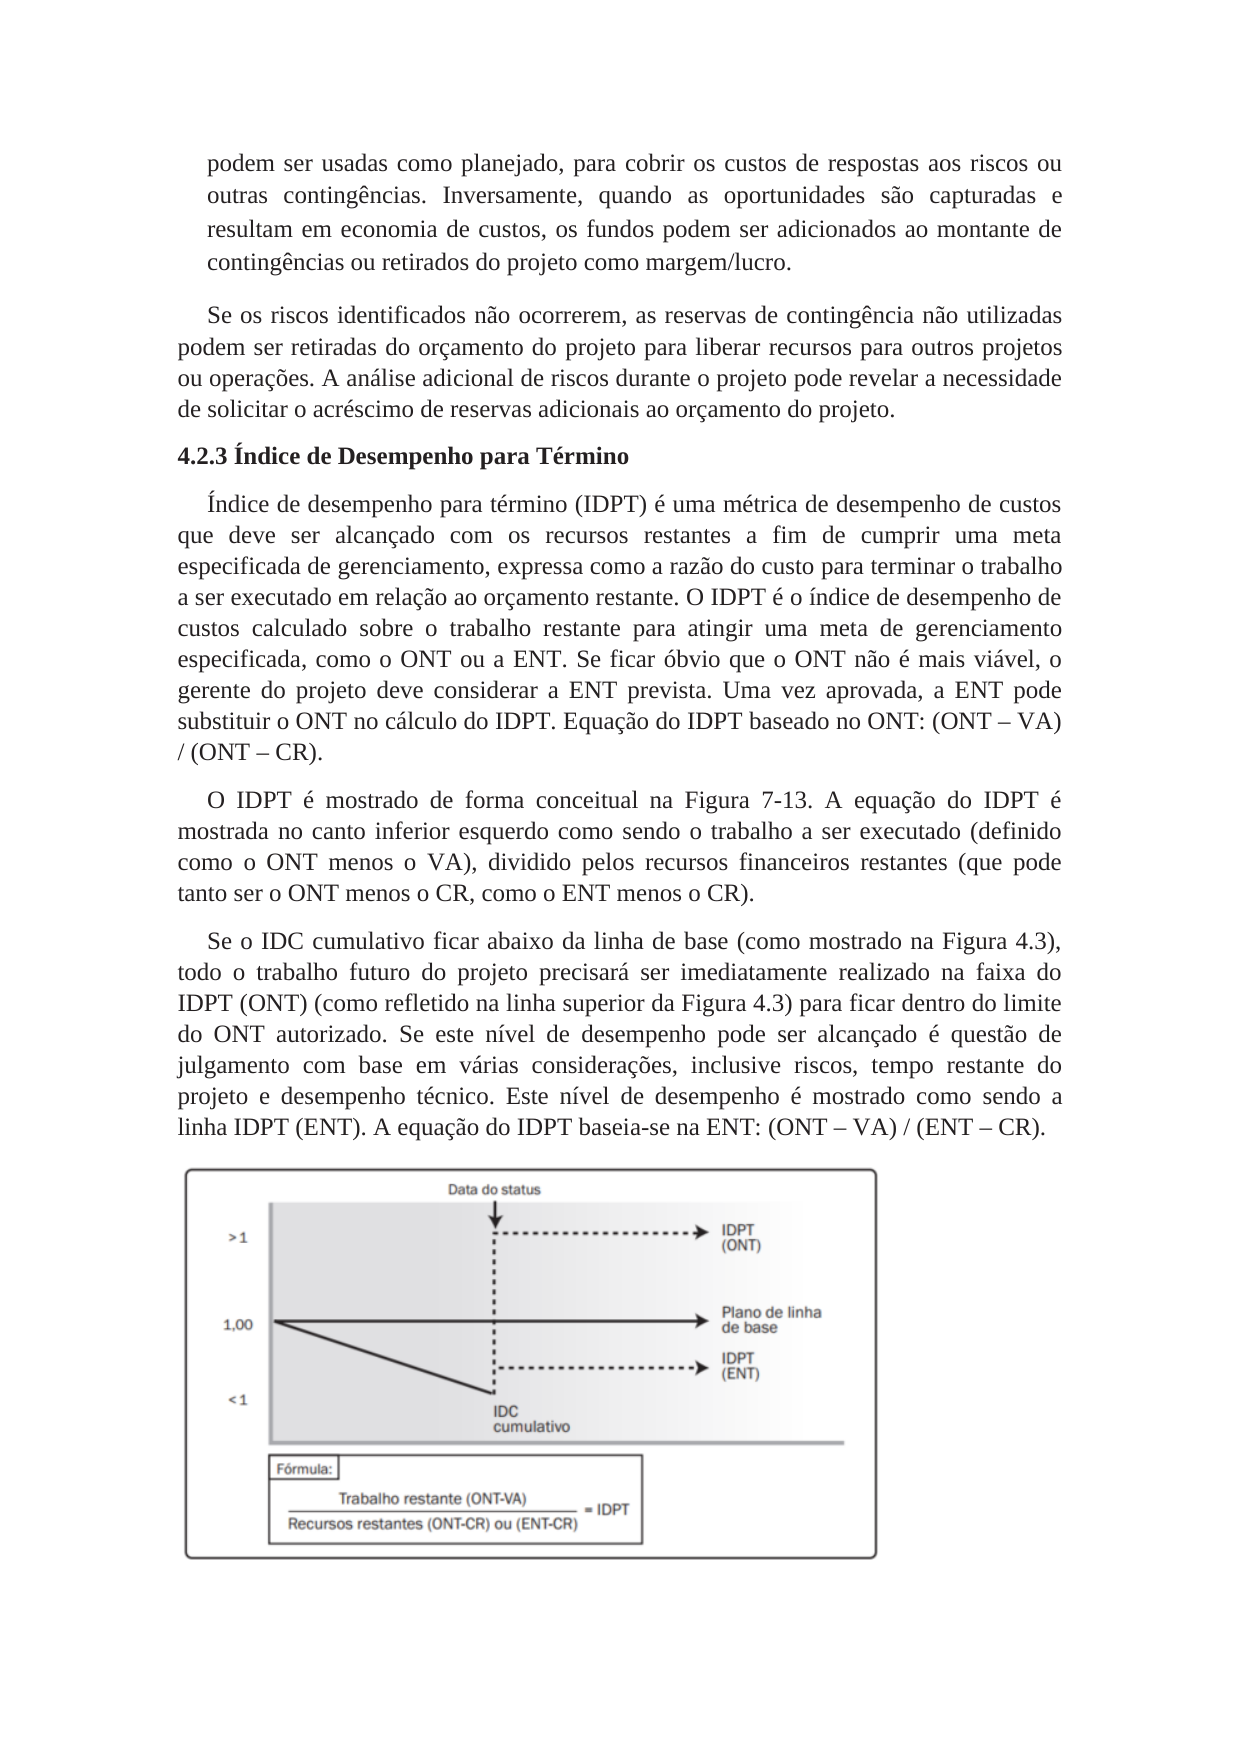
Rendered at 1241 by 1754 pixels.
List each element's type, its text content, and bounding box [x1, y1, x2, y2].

text 4.2.3 Índice de Desempenho para Término [177, 441, 1063, 470]
text O IDPT é mostrado de forma conceitual na Figura 7-13. A equação do IDPT é mostrada no canto inferior esquerdo como sendo o trabalho a ser executado (definido como o ONT menos o VA), dividido pelos recursos financeiros restantes (que pode tanto ser o ONT menos o CR, como o ENT menos o CR). [177, 785, 1063, 907]
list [207, 148, 1063, 275]
text Se os riscos identificados não ocorrerem, as reservas de contingência não utilizadas podem ser retiradas do orçamento do projeto para liberar recursos para outros projetos ou operações. A análise adicional de riscos durante o projeto pode revelar a necessidade de solicitar o acréscimo de reservas adicionais ao orçamento do projeto. [177, 301, 1063, 422]
text Índice de desempenho para término (IDPT) é uma métrica de desempenho de custos que deve ser alcançado com os recursos restantes a fim de cumprir uma meta especificada de gerenciamento, expressa como a razão do custo para terminar o trabalho a ser executado em relação ao orçamento restante. O IDPT é o índice de desempenho de custos calculado sobre o trabalho restante para atingir uma meta de gerenciamento especificada, como o ONT ou a ENT. Se ficar óbvio que o ONT não é mais viável, o gerente do projeto deve considerar a ENT prevista. Uma vez aprovada, a ENT pode substituir o ONT no cálculo do IDPT. Equação do IDPT baseado no ONT: (ONT – VA) / (ONT – CR). [177, 489, 1063, 766]
text Se o IDC cumulativo ficar abaixo da linha de base (como mostrado na Figura 4.3), todo o trabalho futuro do projeto precisará ser imediatamente realizado na faixa do IDPT (ONT) (como refletido na linha superior da Figura 4.3) para ficar dentro do limite do ONT autorizado. Se este nível de desempenho pode ser alcançado é questão de julgamento com base em várias considerações, inclusive riscos, tempo restante do projeto e desempenho técnico. Este nível de desempenho é mostrado como sendo a linha IDPT (ENT). A equação do IDPT baseia-se na ENT: (ONT – VA) / (ENT – CR). [177, 926, 1063, 1141]
picture [177, 1160, 888, 1565]
